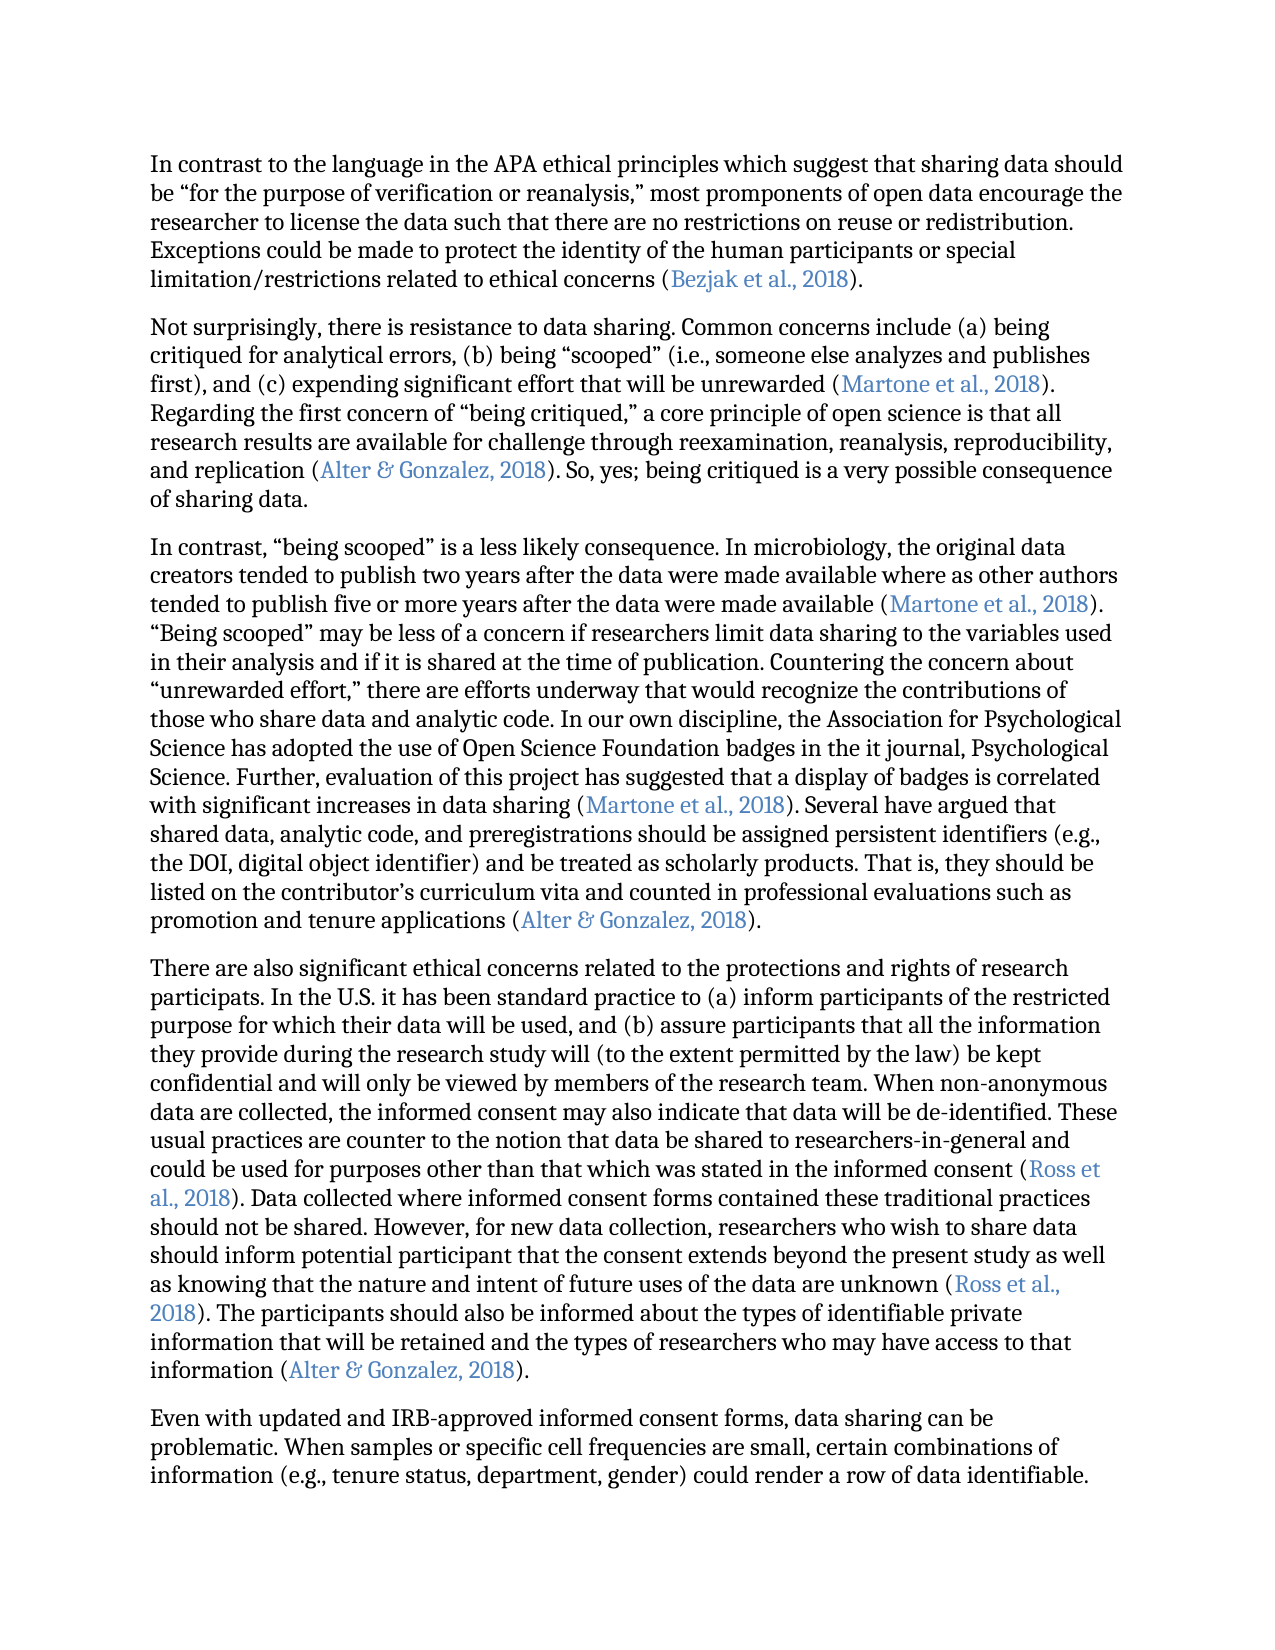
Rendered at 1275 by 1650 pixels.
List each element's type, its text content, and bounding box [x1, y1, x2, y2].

text There are also significant ethical concerns related to the protections and rights of research participats. In the U.S. it has been standard practice to (a) inform participants of the restricted purpose for which their data will be used, and (b) assure participants that all the information they provide during the research study will (to the extent permitted by the law) be kept confidential and will only be viewed by members of the research team. When non-anonymous data are collected, the informed consent may also indicate that data will be de-identified. These usual practices are counter to the notion that data be shared to researchers-in-general and could be used for purposes other than that which was stated in the informed consent (Ross et al., 2018). Data collected where informed consent forms contained these traditional practices should not be shared. However, for new data collection, researchers who wish to share data should inform potential participant that the consent extends beyond the present study as well as knowing that the nature and intent of future uses of the data are unknown (Ross et al., 2018). The participants should also be informed about the types of identifiable private information that will be retained and the types of researchers who may have access to that information (Alter & Gonzalez, 2018). [150, 954, 1125, 1385]
text Not surprisingly, there is resistance to data sharing. Common concerns include (a) being critiqued for analytical errors, (b) being “scooped” (i.e., someone else analyzes and publishes first), and (c) expending significant effort that will be unrewarded (Martone et al., 2018). Regarding the first concern of “being critiqued,” a core principle of open science is that all research results are available for challenge through reexamination, reanalysis, reproducibility, and replication (Alter & Gonzalez, 2018). So, yes; being critiqued is a very possible consequence of sharing data. [150, 312, 1125, 514]
text In contrast to the language in the APA ethical principles which suggest that sharing data should be “for the purpose of verification or reanalysis,” most promponents of open data encourage the researcher to license the data such that there are no restrictions on reuse or redistribution. Exceptions could be made to protect the identity of the human participants or special limitation/restrictions related to ethical concerns (Bezjak et al., 2018). [150, 150, 1125, 294]
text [150, 1404, 1125, 1490]
text In contrast, “being scooped” is a less likely consequence. In microbiology, the original data creators tended to publish two years after the data were made available where as other authors tended to publish five or more years after the data were made available (Martone et al., 2018). “Being scooped” may be less of a concern if researchers limit data sharing to the variables used in their analysis and if it is shared at the time of publication. Countering the concern about “unrewarded effort,” there are efforts underway that would recognize the contributions of those who share data and analytic code. In our own discipline, the Association for Psychological Science has adopted the use of Open Science Foundation badges in the it journal, Psychological Science. Further, evaluation of this project has suggested that a display of badges is correlated with significant increases in data sharing (Martone et al., 2018). Several have argued that shared data, analytic code, and preregistrations should be assigned persistent identifiers (e.g., the DOI, digital object identifier) and be treated as scholarly products. That is, they should be listed on the contributor’s curriculum vita and counted in professional evaluations such as promotion and tenure applications (Alter & Gonzalez, 2018). [150, 532, 1125, 935]
